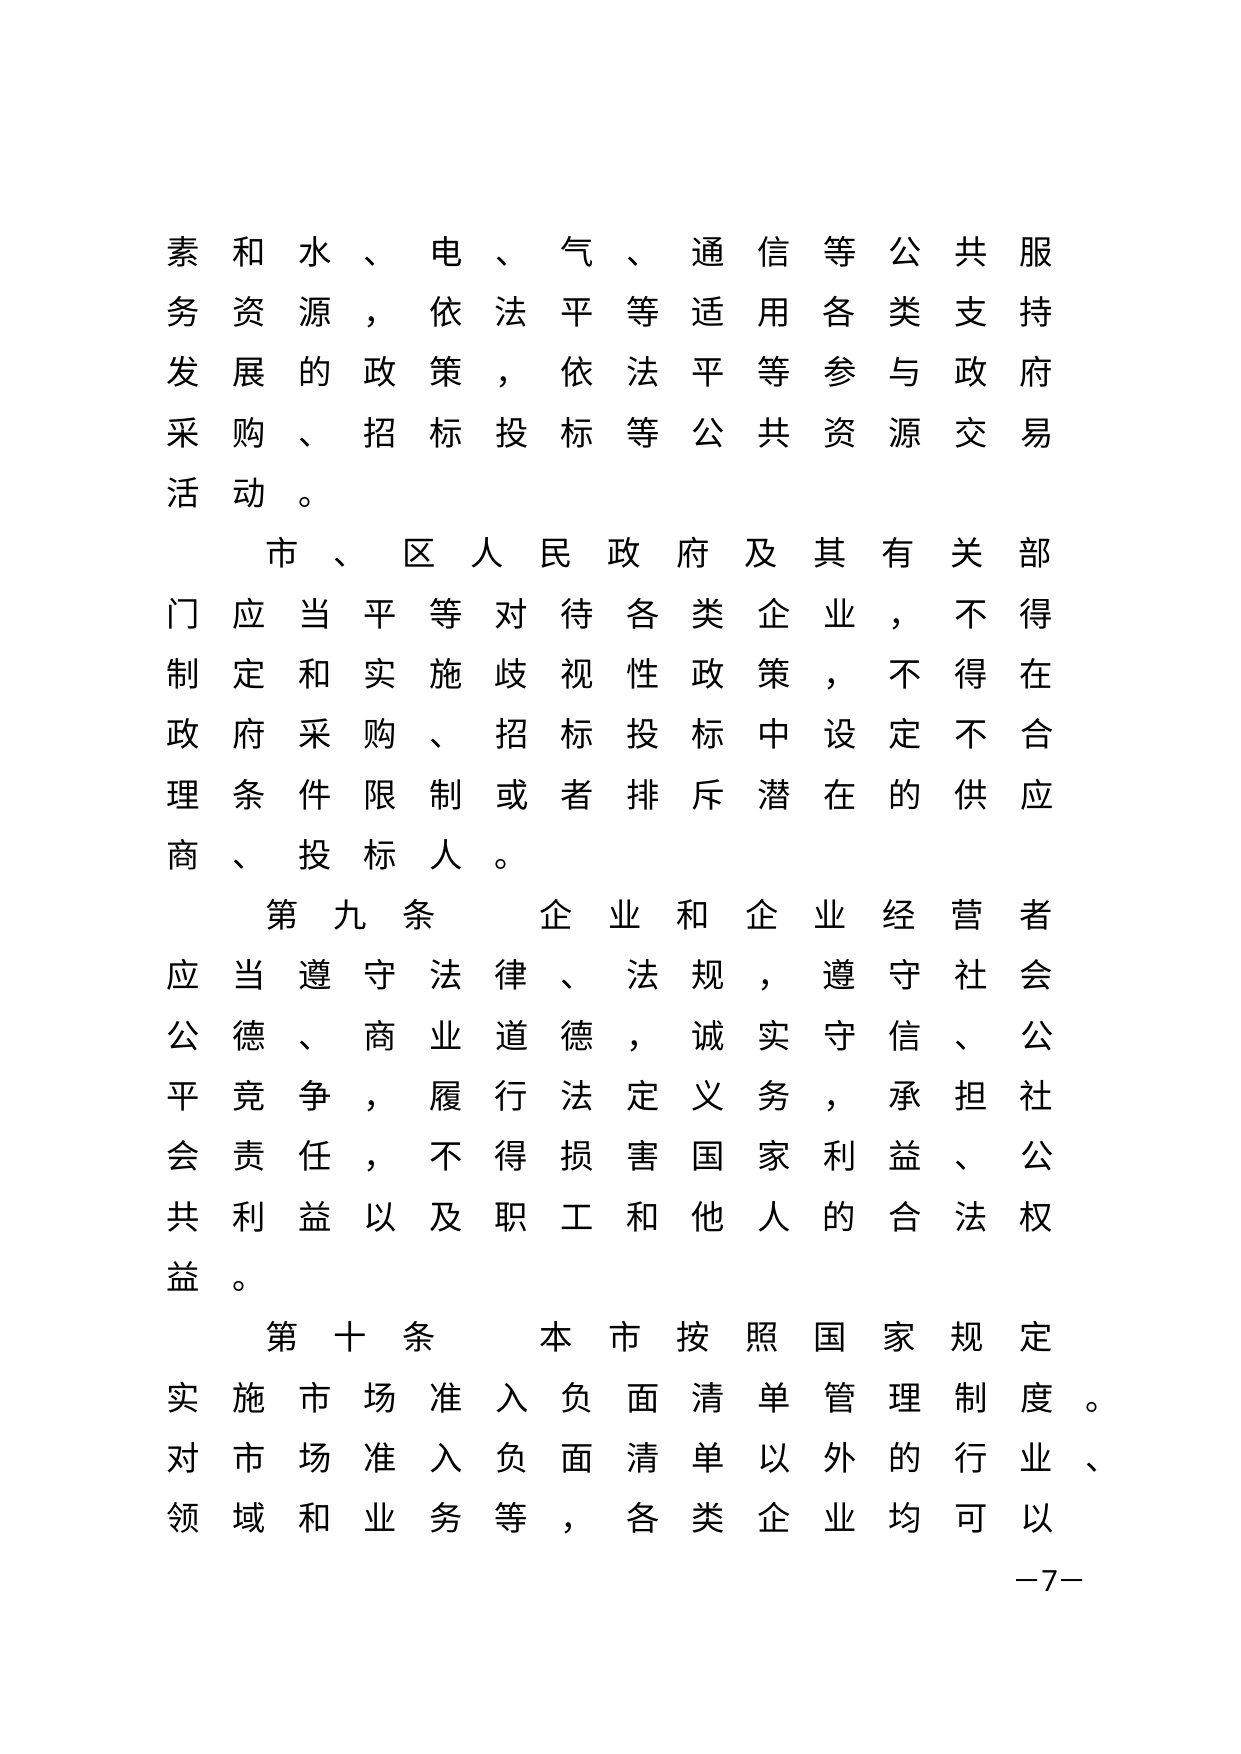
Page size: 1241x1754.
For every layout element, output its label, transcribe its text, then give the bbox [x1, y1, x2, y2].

text 第八条 企业在市场经济活动中权利平等、机会平等、规则平等，依法平等使用土地、劳动力、资本、技术、数据等生产要素和水、电、气、通信等公共服务资源，依法平等适用各类支持发展的政策，依法平等参与政府采购、招标投标等公共资源交易活动。 [167, 219, 1085, 521]
text 第九条 企业和企业经营者应当遵守法律、法规，遵守社会公德、商业道德，诚实守信、公平竞争，履行法定义务，承担社会责任，不得损害国家利益、公共利益以及职工和他人的合法权益。 [167, 883, 1085, 1305]
text 市、区人民政府及其有关部门应当平等对待各类企业，不得制定和实施歧视性政策，不得在政府采购、招标投标中设定不合理条件限制或者排斥潜在的供应商、投标人。 [167, 521, 1085, 883]
text 第十条 本市按照国家规定实施市场准入负面清单管理制度。对市场准入负面清单以外的行业、领域和业务等，各类企业均可以依法平等进入。 [167, 1305, 1085, 1546]
